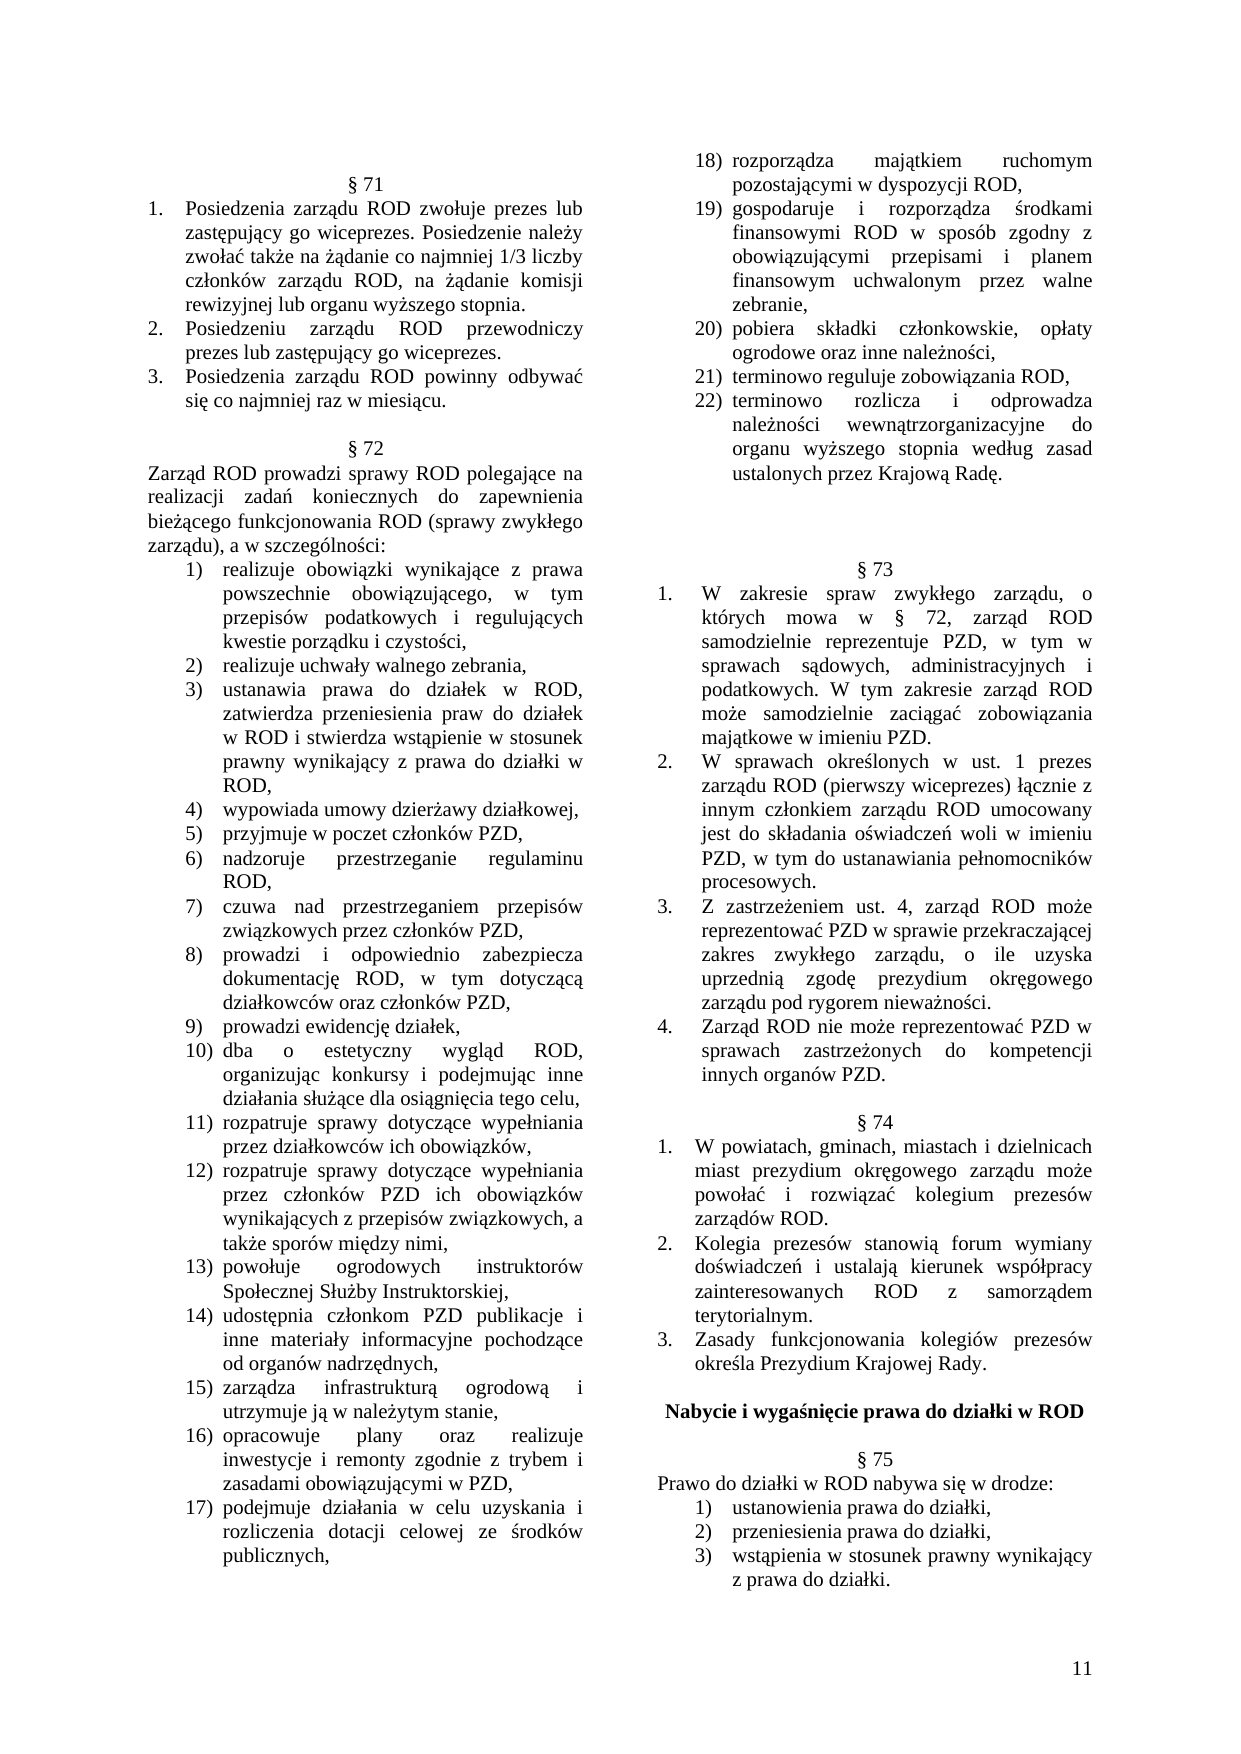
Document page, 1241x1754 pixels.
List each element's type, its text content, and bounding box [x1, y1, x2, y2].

list Zarząd ROD nie może reprezentować PZD w sprawach zastrzeżonych do kompetencji innych organów PZD. [657, 1014, 1093, 1086]
list W powiatach, gminach, miastach i dzielnicach miast prezydium okręgowego zarządu może powołać i rozwiązać kolegium prezesów zarządów ROD. [657, 1134, 1093, 1230]
list pobiera składki członkowskie, opłaty ogrodowe oraz inne należności, [694, 316, 1093, 364]
text § 72 [148, 436, 583, 460]
list czuwa nad przestrzeganiem przepisów związkowych przez członków PZD, [185, 893, 583, 942]
list realizuje obowiązki wynikające z prawa powszechnie obowiązującego, w tym przepisów podatkowych i regulujących kwestie porządku i czystości, [185, 557, 583, 653]
list zarządza infrastrukturą ogrodową i utrzymuje ją w należytym stanie, [185, 1375, 583, 1423]
list W zakresie spraw zwykłego zarządu, o których mowa w § 72, zarząd ROD samodzielnie reprezentuje PZD, w tym w sprawach sądowych, administracyjnych i podatkowych. W tym zakresie zarząd ROD może samodzielnie zaciągać zobowiązania majątkowe w imieniu PZD. [657, 581, 1093, 749]
list prowadzi i odpowiednio zabezpiecza dokumentację ROD, w tym dotyczącą działkowców oraz członków PZD, [185, 942, 583, 1014]
text § 75 [657, 1447, 1093, 1471]
text § 71 [148, 172, 583, 196]
text § 73 [657, 557, 1093, 581]
list Posiedzenia zarządu ROD powinny odbywać się co najmniej raz w miesiącu. [148, 364, 583, 412]
list realizuje uchwały walnego zebrania, [185, 653, 583, 677]
list rozpatruje sprawy dotyczące wypełniania przez działkowców ich obowiązków, [185, 1110, 583, 1158]
text Prawo do działki w ROD nabywa się w drodze: [657, 1471, 1093, 1495]
list rozporządza majątkiem ruchomym pozostającymi w dyspozycji ROD, [694, 148, 1093, 196]
list opracowuje plany oraz realizuje inwestycje i remonty zgodnie z trybem i zasadami obowiązującymi w PZD, [185, 1423, 583, 1495]
list wstąpienia w stosunek prawny wynikający z prawa do działki. [694, 1543, 1093, 1591]
list terminowo rozlicza i odprowadza należności wewnątrzorganizacyjne do organu wyższego stopnia według zasad ustalonych przez Krajową Radę. [694, 388, 1093, 484]
list prowadzi ewidencję działek, [185, 1014, 583, 1038]
list nadzoruje przestrzeganie regulaminu ROD, [185, 845, 583, 893]
text Nabycie i wygaśnięcie prawa do działki w ROD [657, 1399, 1093, 1423]
list W sprawach określonych w ust. 1 prezes zarządu ROD (pierwszy wiceprezes) łącznie z innym członkiem zarządu ROD umocowany jest do składania oświadczeń woli w imieniu PZD, w tym do ustanawiania pełnomocników procesowych. [657, 749, 1093, 893]
text § 74 [657, 1110, 1093, 1134]
list przyjmuje w poczet członków PZD, [185, 821, 583, 845]
list dba o estetyczny wygląd ROD, organizując konkursy i podejmując inne działania służące dla osiągnięcia tego celu, [185, 1038, 583, 1110]
text Zarząd ROD prowadzi sprawy ROD polegające na realizacji zadań koniecznych do zapewnienia bieżącego funkcjonowania ROD (sprawy zwykłego zarządu), a w szczególności: [148, 460, 583, 557]
list rozpatruje sprawy dotyczące wypełniania przez członków PZD ich obowiązków wynikających z przepisów związkowych, a także sporów między nimi, [185, 1158, 583, 1254]
list ustanowienia prawa do działki, [694, 1495, 1093, 1519]
list podejmuje działania w celu uzyskania i rozliczenia dotacji celowej ze środków publicznych, [185, 1495, 583, 1567]
list Posiedzeniu zarządu ROD przewodniczy prezes lub zastępujący go wiceprezes. [148, 316, 583, 364]
list przeniesienia prawa do działki, [694, 1519, 1093, 1543]
list Zasady funkcjonowania kolegiów prezesów określa Prezydium Krajowej Rady. [657, 1327, 1093, 1375]
list ustanawia prawa do działek w ROD, zatwierdza przeniesienia praw do działek w ROD i stwierdza wstąpienie w stosunek prawny wynikający z prawa do działki w ROD, [185, 677, 583, 797]
list wypowiada umowy dzierżawy działkowej, [185, 797, 583, 821]
list Kolegia prezesów stanowią forum wymiany doświadczeń i ustalają kierunek współpracy zainteresowanych ROD z samorządem terytorialnym. [657, 1230, 1093, 1327]
list terminowo reguluje zobowiązania ROD, [694, 364, 1093, 388]
list gospodaruje i rozporządza środkami finansowymi ROD w sposób zgodny z obowiązującymi przepisami i planem finansowym uchwalonym przez walne zebranie, [694, 196, 1093, 316]
list udostępnia członkom PZD publikacje i inne materiały informacyjne pochodzące od organów nadrzędnych, [185, 1303, 583, 1375]
list Posiedzenia zarządu ROD zwołuje prezes lub zastępujący go wiceprezes. Posiedzenie należy zwołać także na żądanie co najmniej 1/3 liczby członków zarządu ROD, na żądanie komisji rewizyjnej lub organu wyższego stopnia. [148, 196, 583, 316]
list powołuje ogrodowych instruktorów Społecznej Służby Instruktorskiej, [185, 1254, 583, 1303]
list Z zastrzeżeniem ust. 4, zarząd ROD może reprezentować PZD w sprawie przekraczającej zakres zwykłego zarządu, o ile uzyska uprzednią zgodę prezydium okręgowego zarządu pod rygorem nieważności. [657, 893, 1093, 1014]
